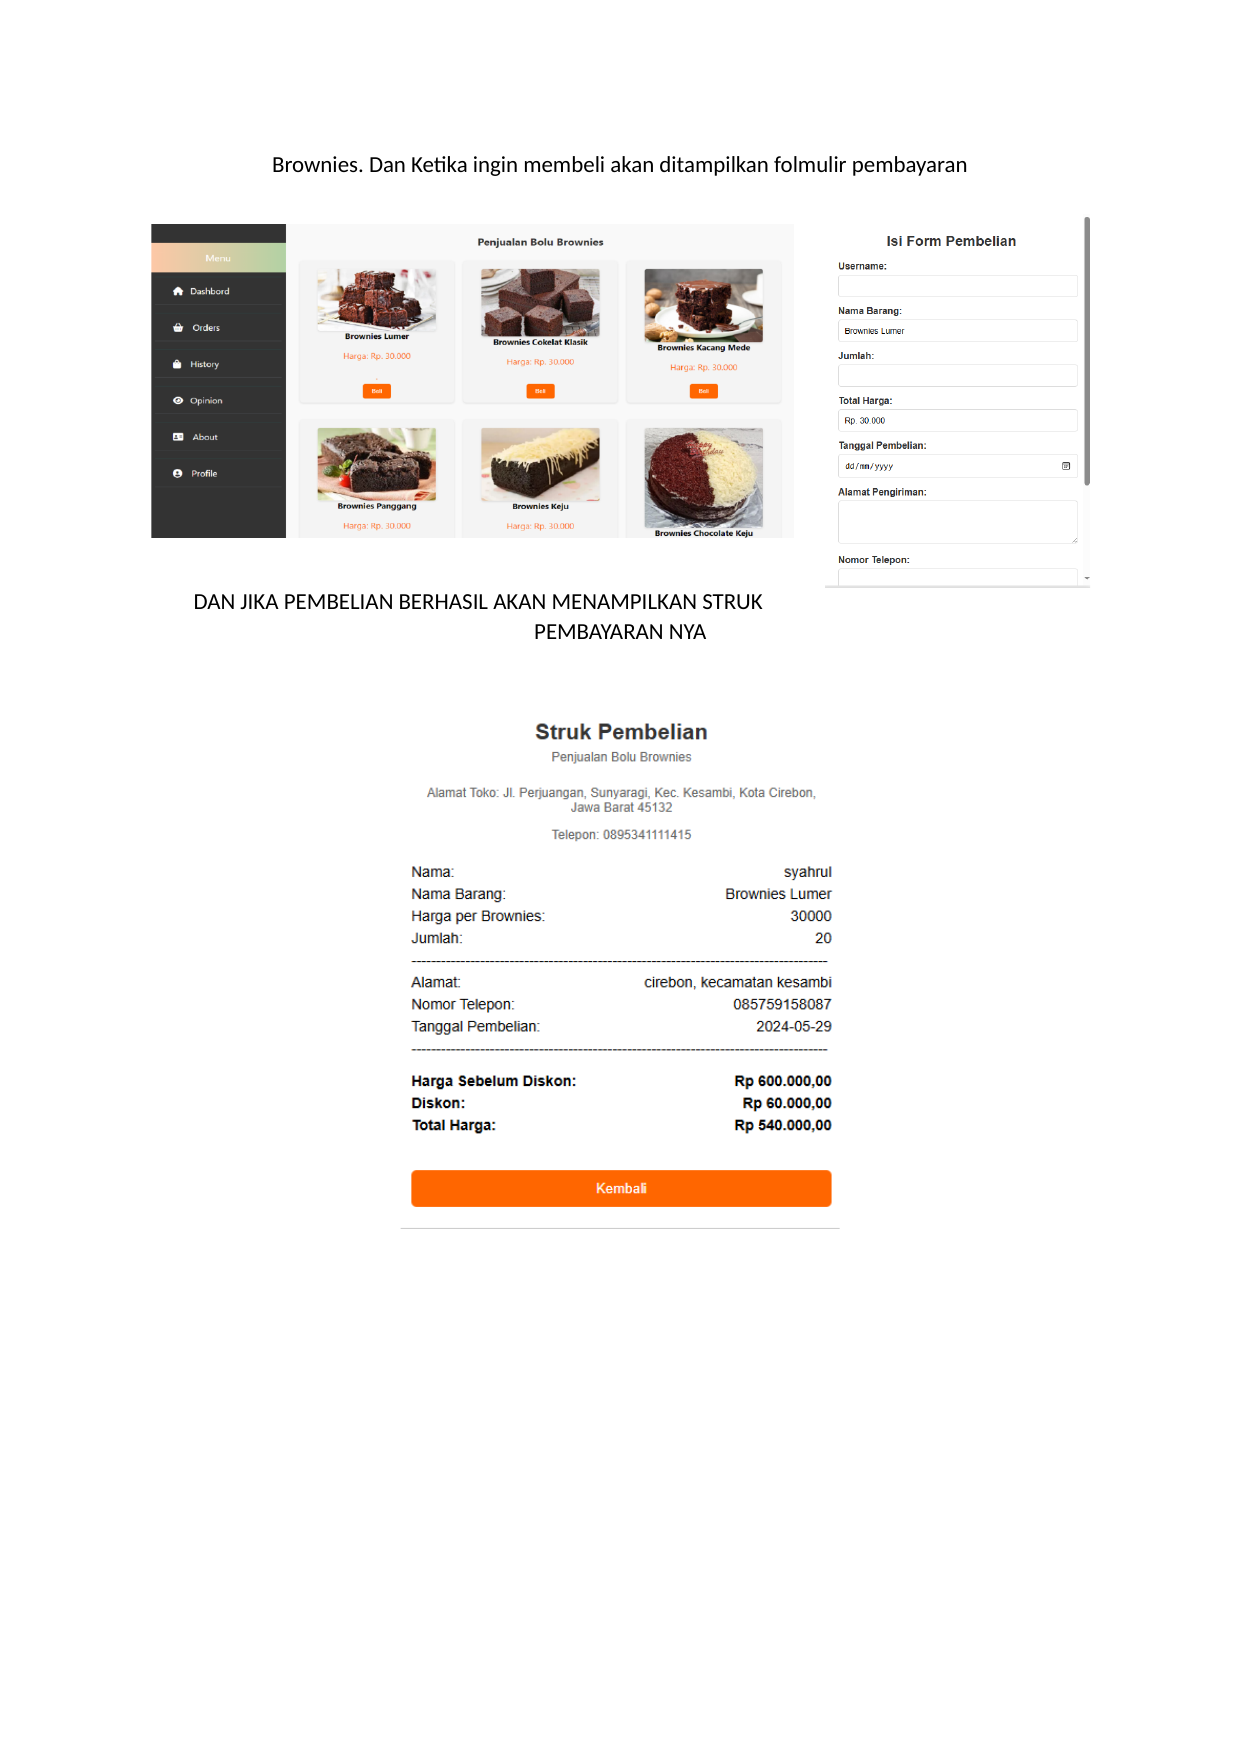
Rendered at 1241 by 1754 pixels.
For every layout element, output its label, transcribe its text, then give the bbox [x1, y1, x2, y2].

picture [400, 703, 840, 1222]
picture [825, 214, 1091, 588]
text Brownies. Dan Ketika ingin membeli akan ditampilkan folmulir pembayaran [150, 150, 1090, 178]
picture [150, 224, 794, 537]
text DAN JIKA PEMBELIAN BERHASIL AKAN MENAMPILKAN STRUK PEMBAYARAN NYA [150, 610, 1090, 638]
